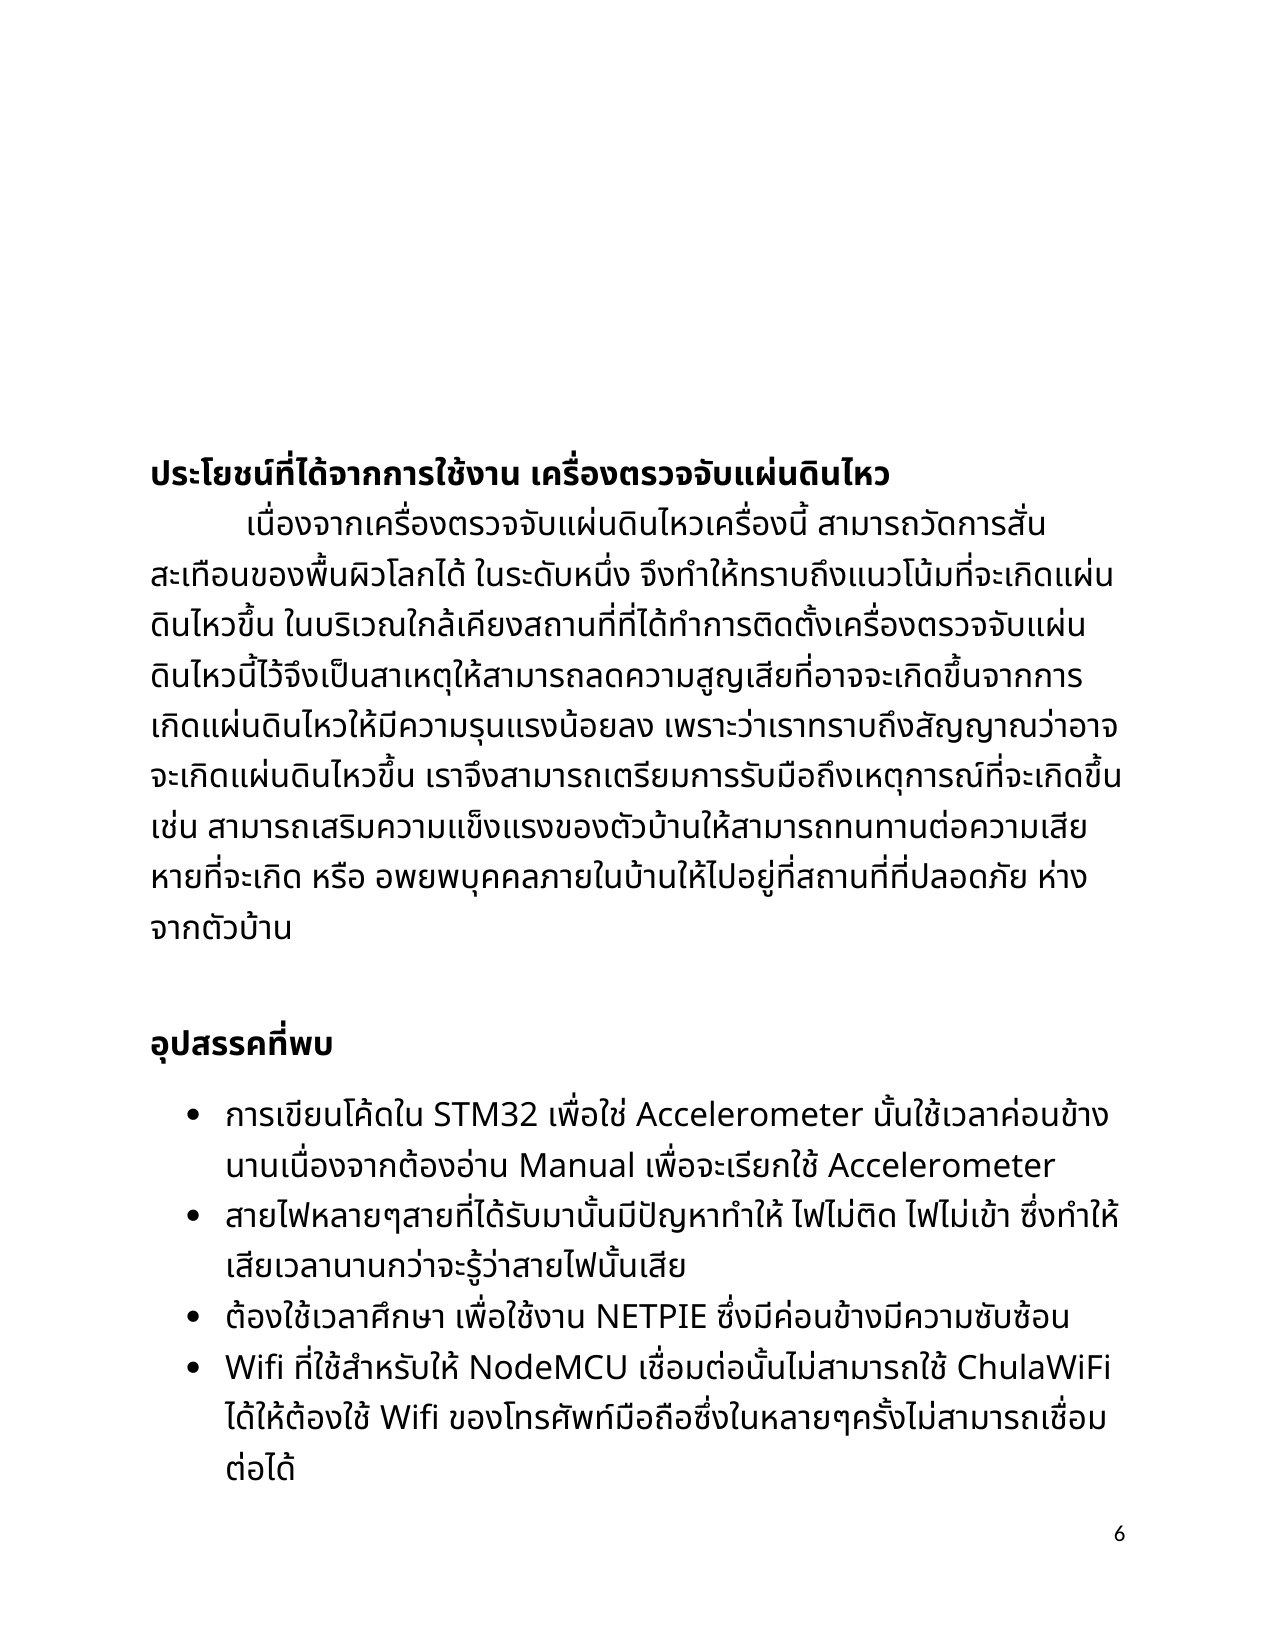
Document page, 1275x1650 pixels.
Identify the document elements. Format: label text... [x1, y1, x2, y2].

list Wifi ที่ใช้สำหรับให้ NodeMCU เชื่อมต่อนั้นไม่สามารถใช้ ChulaWiFi ได้ให้ต้องใช้ Wifi ของโทรศัพท์มือถือซึ่งในหลายๆครั้งไม่สามารถเชื่อมต่อได้ [187, 1343, 1125, 1495]
text อุปสรรคที่พบ [150, 1020, 1125, 1070]
list ต้องใช้เวลาศึกษา เพื่อใช้งาน NETPIE ซึ่งมีค่อนข้างมีความซับซ้อน [187, 1293, 1125, 1343]
text เนื่องจากเครื่องตรวจจับแผ่นดินไหวเครื่องนี้ สามารถวัดการสั่นสะเทือนของพื้นผิวโลกได้ ในระดับหนึ่ง จึงทำให้ทราบถึงแนวโน้มที่จะเกิดแผ่นดินไหวขึ้น ในบริเวณใกล้เคียงสถานที่ที่ได้ทำการติดตั้งเครื่องตรวจจับแผ่นดินไหวนี้ไว้จึงเป็นสาเหตุให้สามารถลดความสูญเสียที่อาจจะเกิดขึ้นจากการเกิดแผ่นดินไหวให้มีความรุนแรงน้อยลง เพราะว่าเราทราบถึงสัญญาณว่าอาจจะเกิดแผ่นดินไหวขึ้น เราจึงสามารถเตรียมการรับมือถึงเหตุการณ์ที่จะเกิดขึ้น เช่น สามารถเสริมความแข็งแรงของตัวบ้านให้สามารถทนทานต่อความเสียหายที่จะเกิด หรือ อพยพบุคคลภายในบ้านให้ไปอยู่ที่สถานที่ที่ปลอดภัย ห่างจากตัวบ้าน [150, 500, 1125, 954]
list การเขียนโค้ดใน STM32 เพื่อใช่ Accelerometer นั้นใช้เวลาค่อนข้างนานเนื่องจากต้องอ่าน Manual เพื่อจะเรียกใช้ Accelerometer [187, 1091, 1125, 1192]
text ประโยชน์ที่ได้จากการใช้งาน เครื่องตรวจจับแผ่นดินไหว [150, 450, 1125, 500]
list สายไฟหลายๆสายที่ได้รับมานั้นมีปัญหาทำให้ ไฟไม่ติด ไฟไม่เข้า ซึ่งทำให้เสียเวลานานกว่าจะรู้ว่าสายไฟนั้นเสีย [187, 1192, 1125, 1293]
